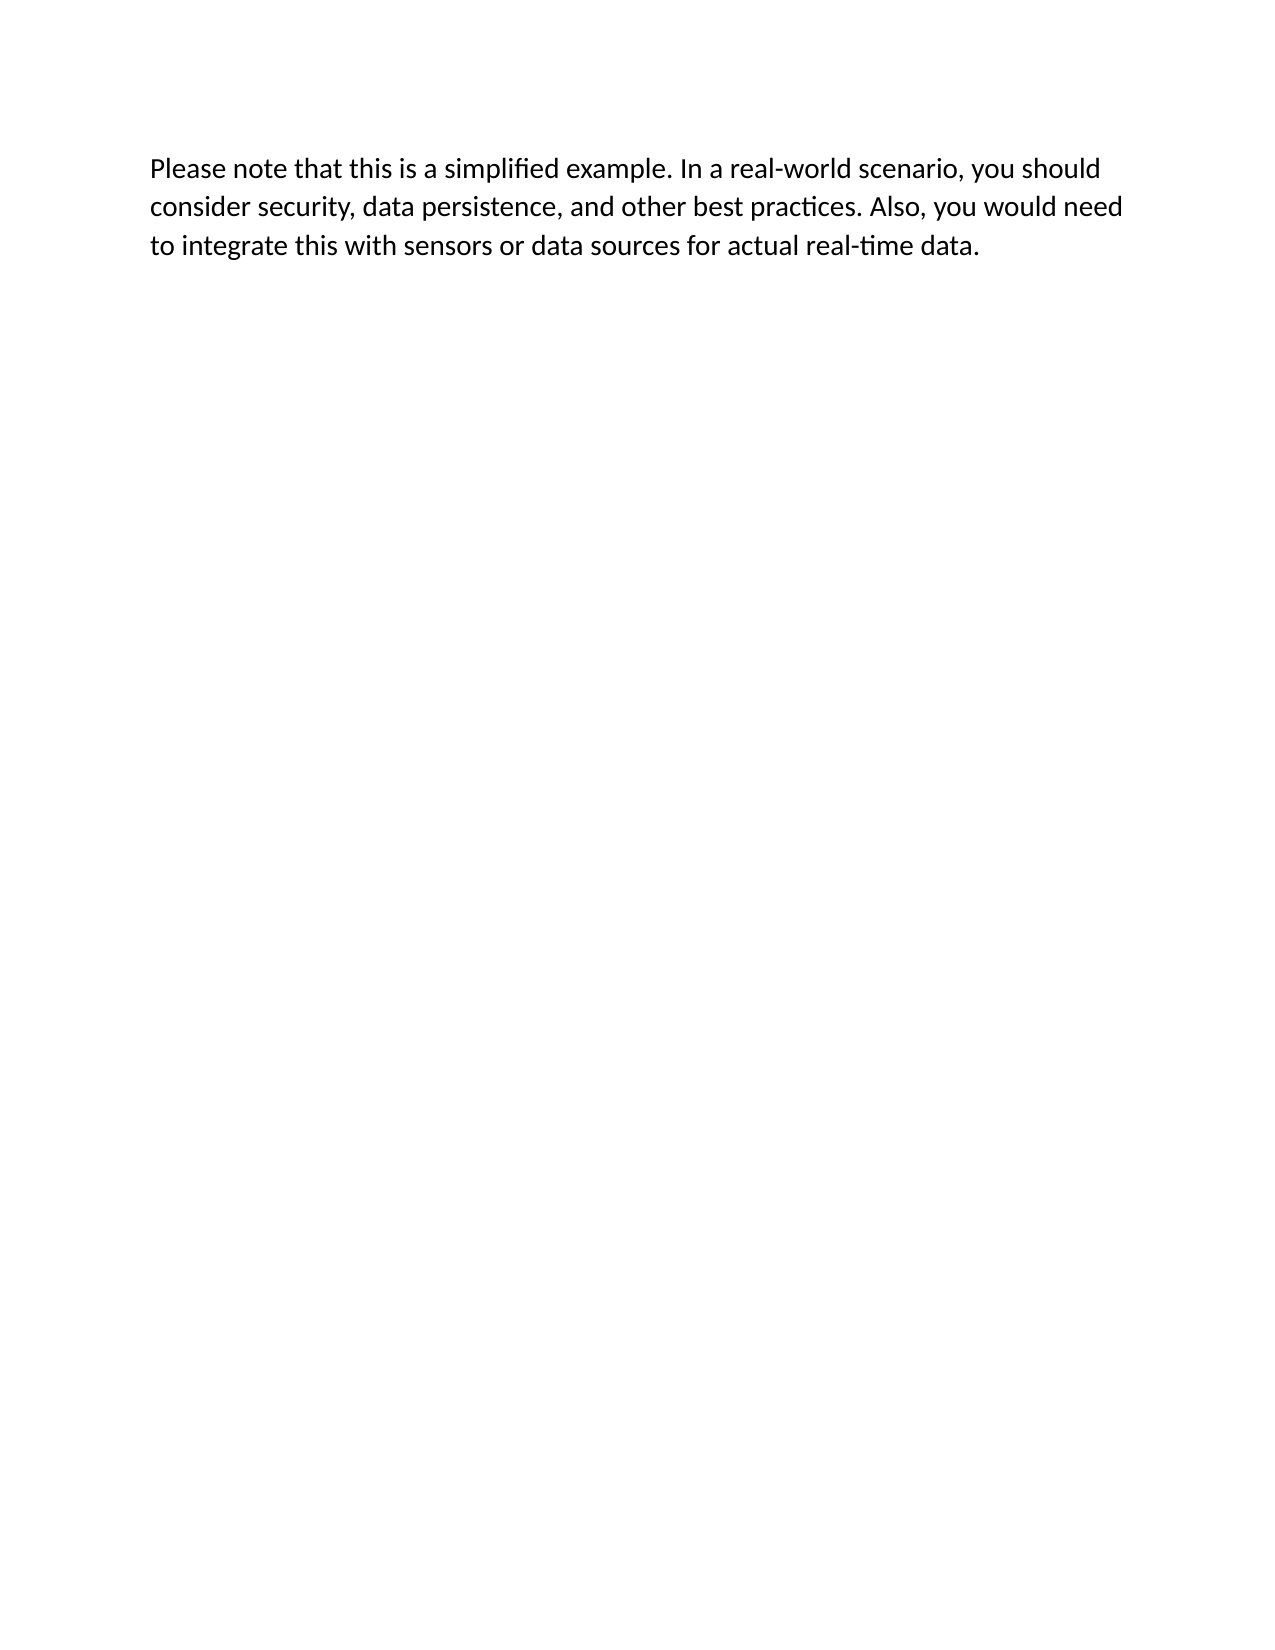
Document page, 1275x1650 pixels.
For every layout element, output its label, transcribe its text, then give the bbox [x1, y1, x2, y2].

text Please note that this is a simplified example. In a real-world scenario, you should consider security, data persistence, and other best practices. Also, you would need to integrate this with sensors or data sources for actual real-time data. [150, 150, 1125, 262]
